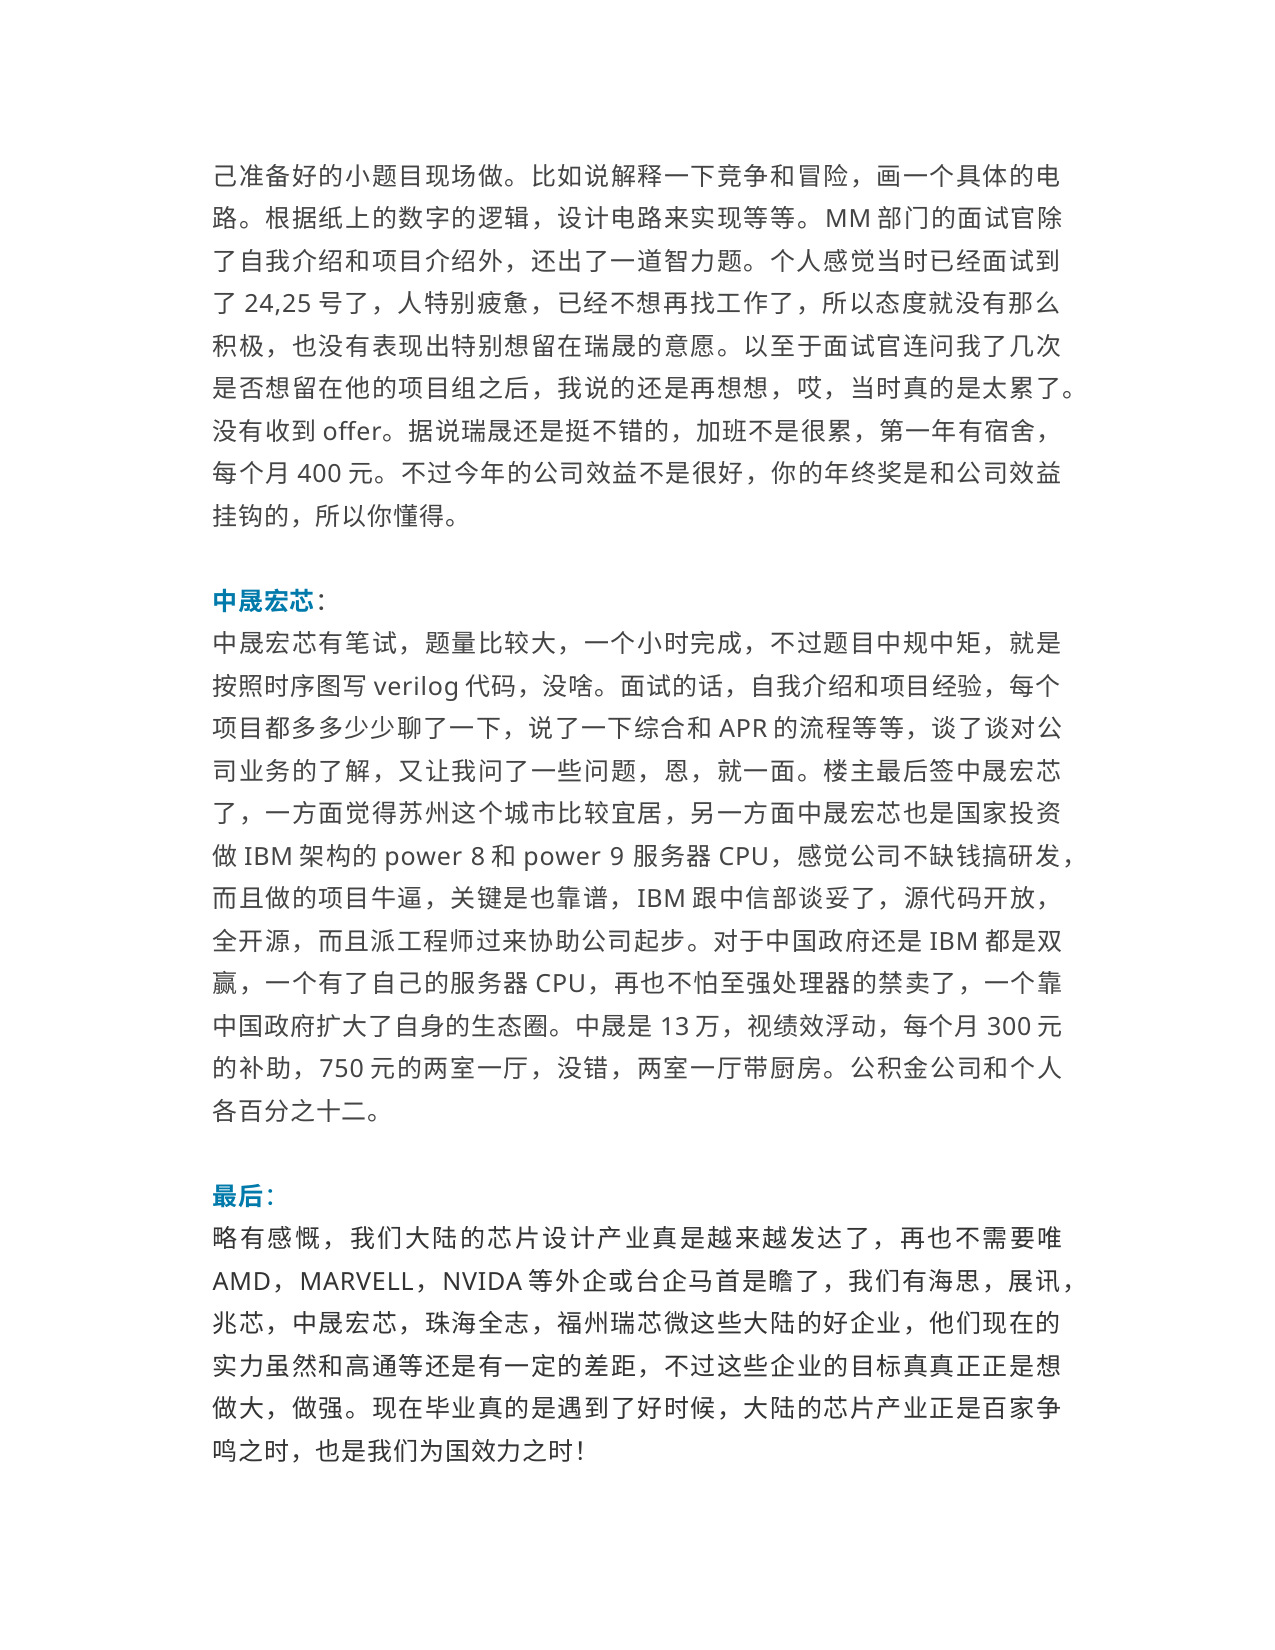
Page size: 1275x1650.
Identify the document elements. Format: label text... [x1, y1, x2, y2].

text 中晟宏芯有笔试，题量比较大，一个小时完成，不过题目中规中矩，就是按照时序图写verilog代码，没啥。面试的话，自我介绍和项目经验，每个项目都多多少少聊了一下，说了一下综合和APR的流程等等，谈了谈对公司业务的了解，又让我问了一些问题，恩，就一面。楼主最后签中晟宏芯了，一方面觉得苏州这个城市比较宜居，另一方面中晟宏芯也是国家投资做IBM架构的power 8和power 9 服务器CPU，感觉公司不缺钱搞研发，而且做的项目牛逼，关键是也靠谱，IBM跟中信部谈妥了，源代码开放，全开源，而且派工程师过来协助公司起步。对于中国政府还是IBM都是双赢，一个有了自己的服务器CPU，再也不怕至强处理器的禁卖了，一个靠中国政府扩大了自身的生态圈。中晟是13万，视绩效浮动，每个月300元的补助，750元的两室一厅，没错，两室一厅带厨房。公积金公司和个人各百分之十二。 [212, 617, 1062, 1127]
text 最后： [212, 1170, 1063, 1212]
text 略有感慨，我们大陆的芯片设计产业真是越来越发达了，再也不需要唯AMD，MARVELL，NVIDA等外企或台企马首是瞻了，我们有海思，展讯，兆芯，中晟宏芯，珠海全志，福州瑞芯微这些大陆的好企业，他们现在的实力虽然和高通等还是有一定的差距，不过这些企业的目标真真正正是想做大，做强。现在毕业真的是遇到了好时候，大陆的芯片产业正是百家争鸣之时，也是我们为国效力之时！ [212, 1212, 1062, 1467]
text 中晟宏芯： [212, 575, 1063, 617]
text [212, 150, 1062, 532]
